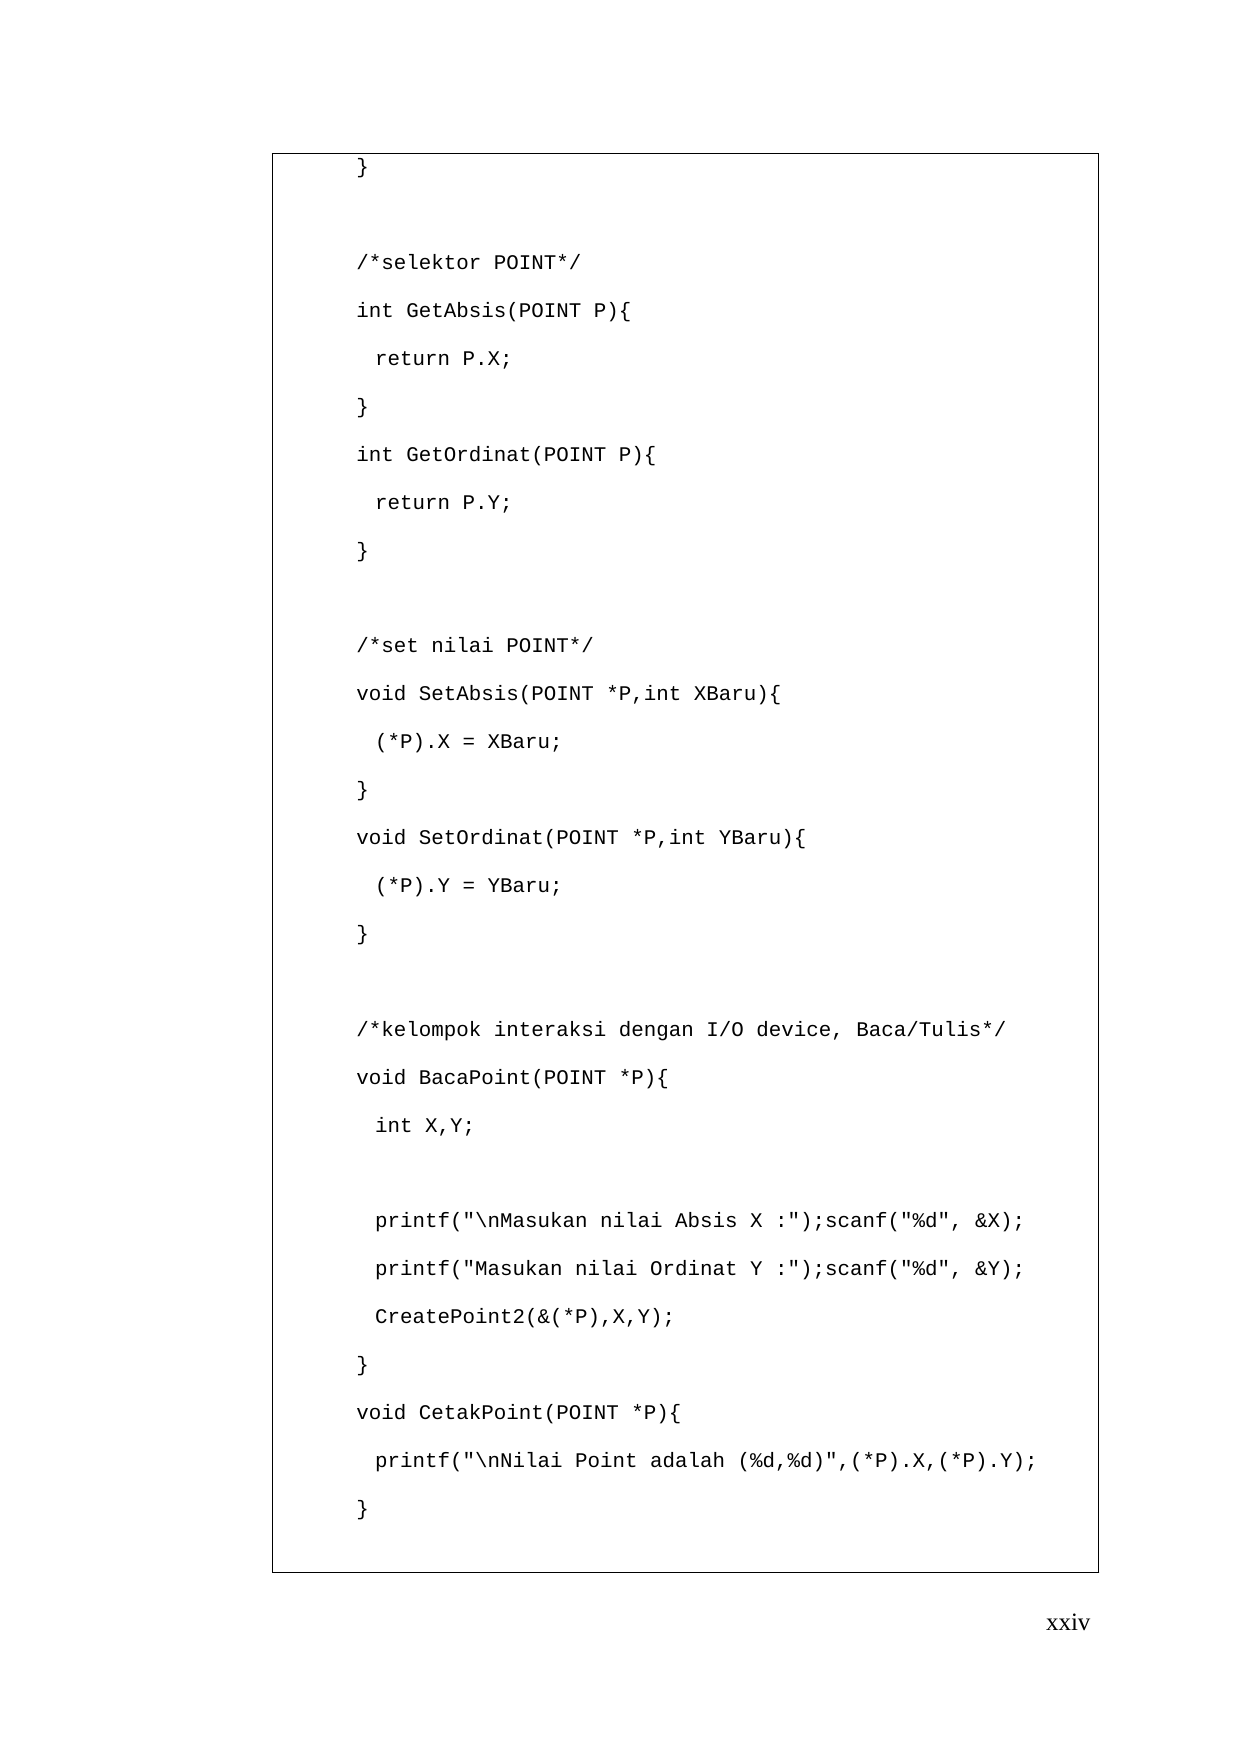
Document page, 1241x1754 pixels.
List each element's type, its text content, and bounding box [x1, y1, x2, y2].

text /*set nilai POINT*/ [273, 632, 1098, 659]
text /*kelompok interaksi dengan I/O device, Baca/Tulis*/ [273, 1016, 1098, 1042]
text int X,Y; [273, 1111, 1098, 1138]
text void SetAbsis(POINT *P,int XBaru){ [273, 680, 1098, 707]
text void BacaPoint(POINT *P){ [273, 1063, 1098, 1090]
text } [273, 776, 1098, 803]
text return P.X; [273, 345, 1098, 372]
text } [273, 1495, 1098, 1522]
text } [273, 536, 1098, 563]
text printf("\nNilai Point adalah (%d,%d)",(*P).X,(*P).Y); [273, 1447, 1098, 1474]
text void SetOrdinat(POINT *P,int YBaru){ [273, 824, 1098, 851]
text CreatePoint2(&(*P),X,Y); [273, 1303, 1098, 1330]
text int GetAbsis(POINT P){ [273, 297, 1098, 324]
text (*P).X = XBaru; [273, 728, 1098, 755]
text return P.Y; [273, 488, 1098, 515]
text } [273, 393, 1098, 419]
text printf("Masukan nilai Ordinat Y :");scanf("%d", &Y); [273, 1255, 1098, 1282]
text printf("\nMasukan nilai Absis X :");scanf("%d", &X); [273, 1207, 1098, 1234]
text void CetakPoint(POINT *P){ [273, 1399, 1098, 1426]
text } [273, 154, 1098, 180]
text } [273, 1351, 1098, 1378]
text /*selektor POINT*/ [273, 249, 1098, 276]
text (*P).Y = YBaru; [273, 872, 1098, 899]
text } [273, 920, 1098, 947]
text int GetOrdinat(POINT P){ [273, 441, 1098, 467]
